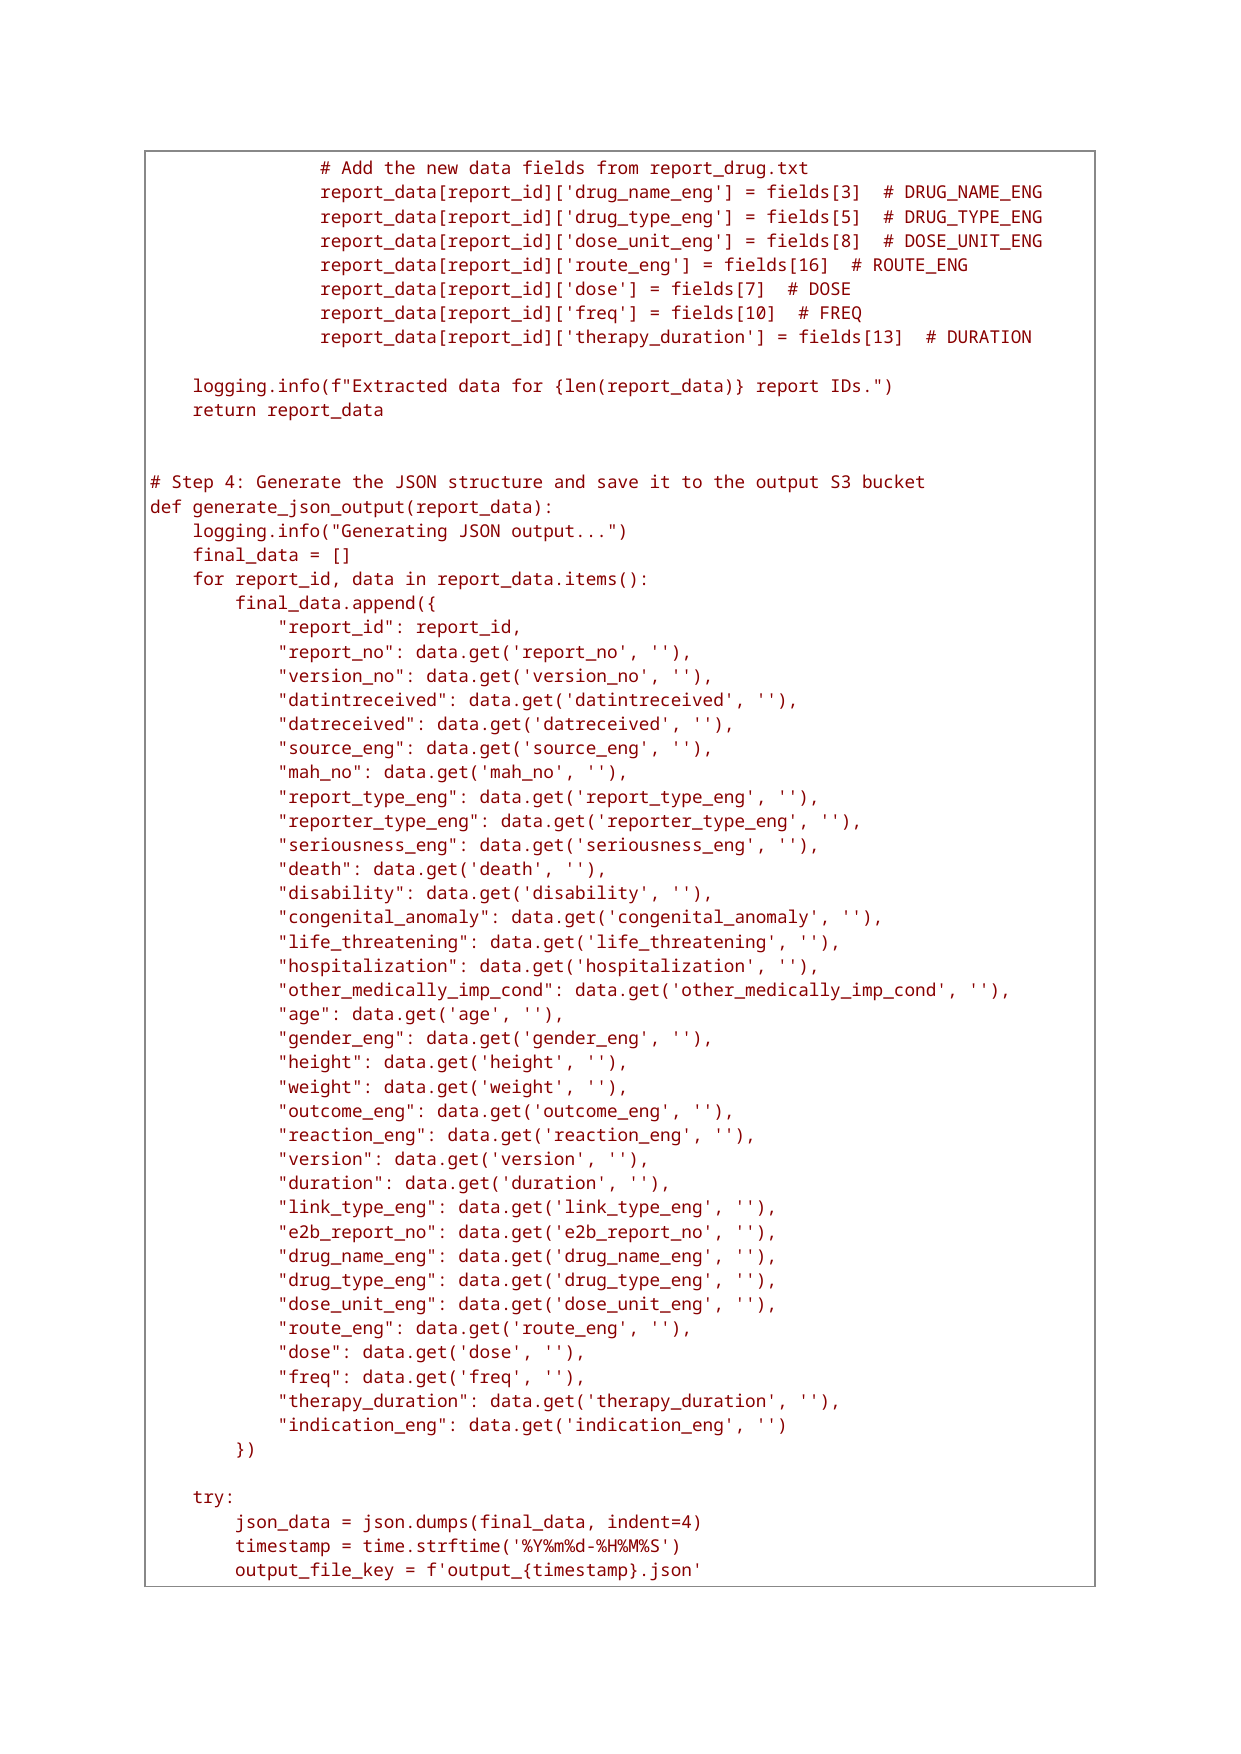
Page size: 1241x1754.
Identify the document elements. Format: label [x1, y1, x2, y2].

text [146, 152, 1094, 1586]
